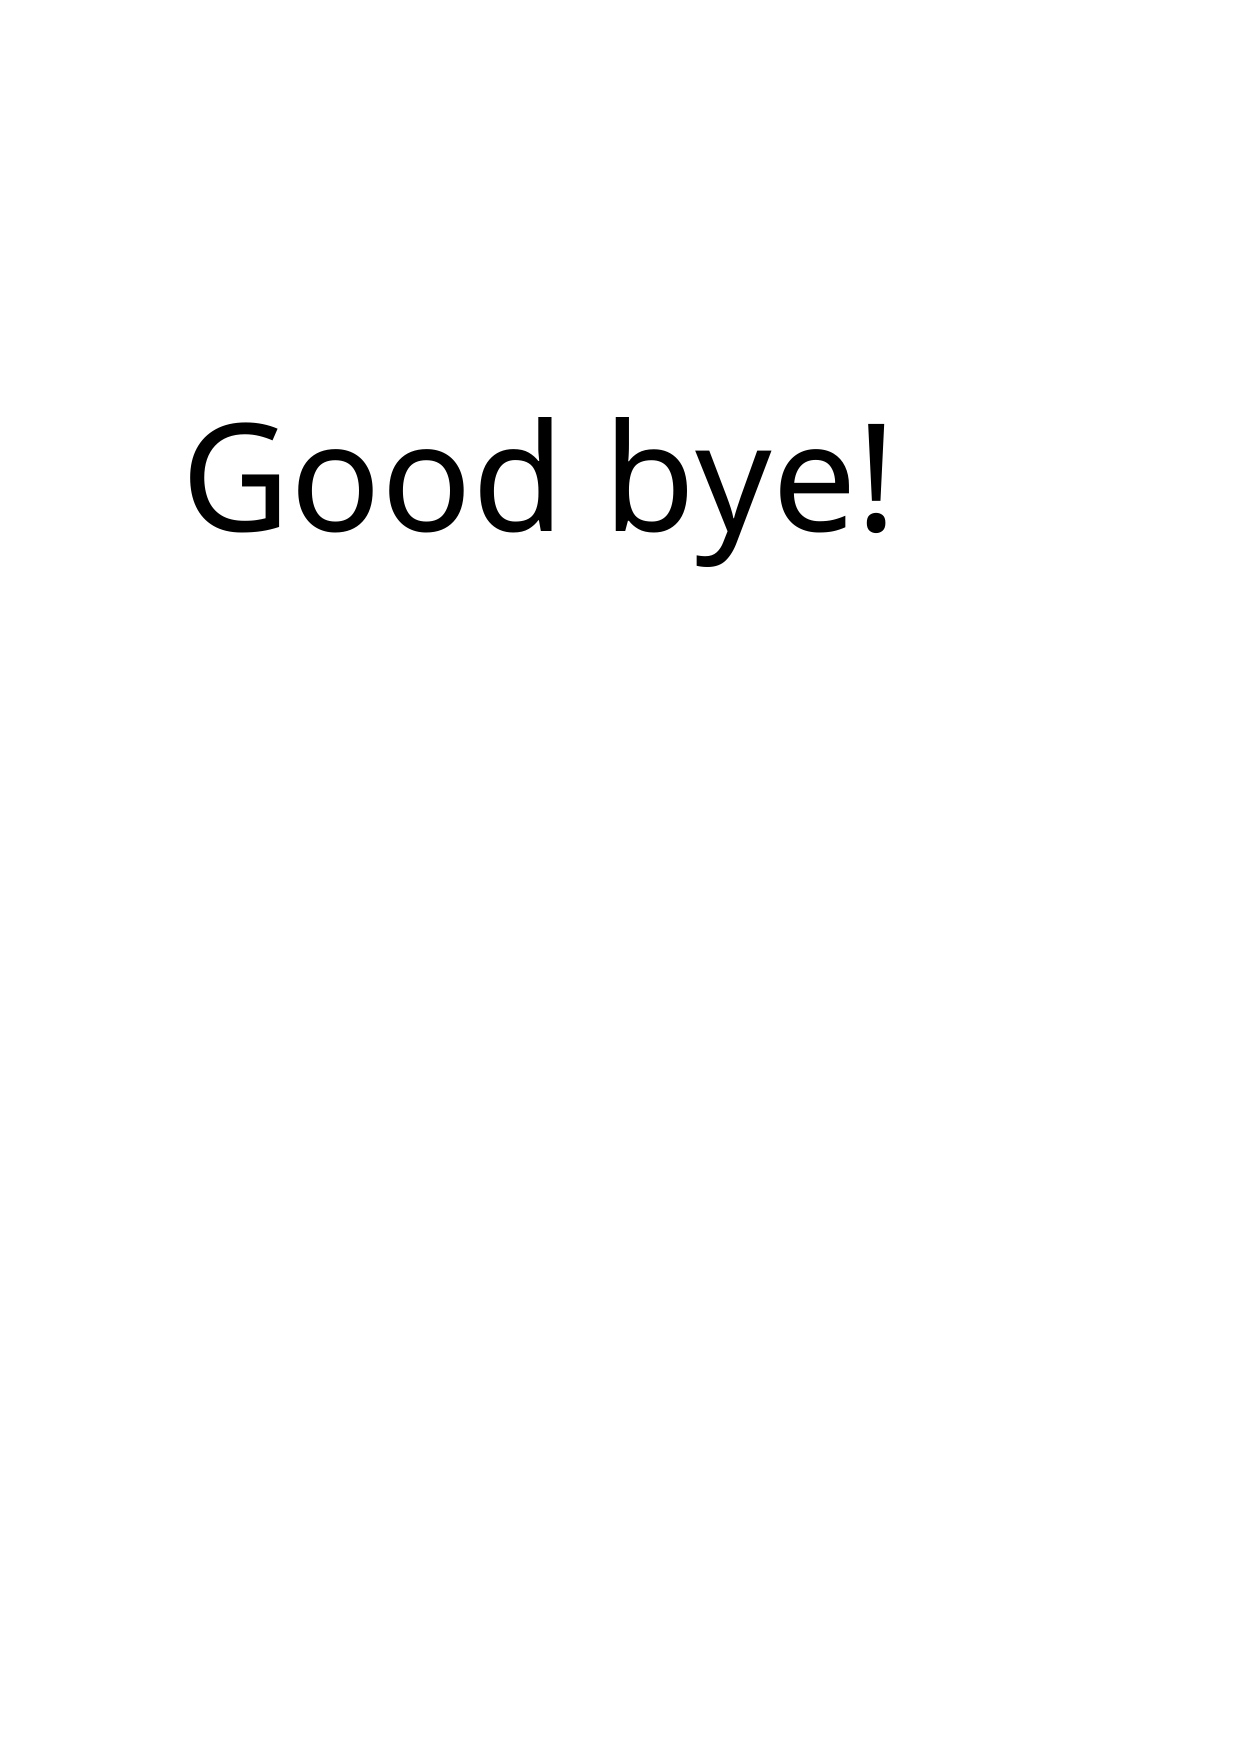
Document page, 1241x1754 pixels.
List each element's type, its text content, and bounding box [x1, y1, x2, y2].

text Good bye! [15, 371, 1063, 575]
